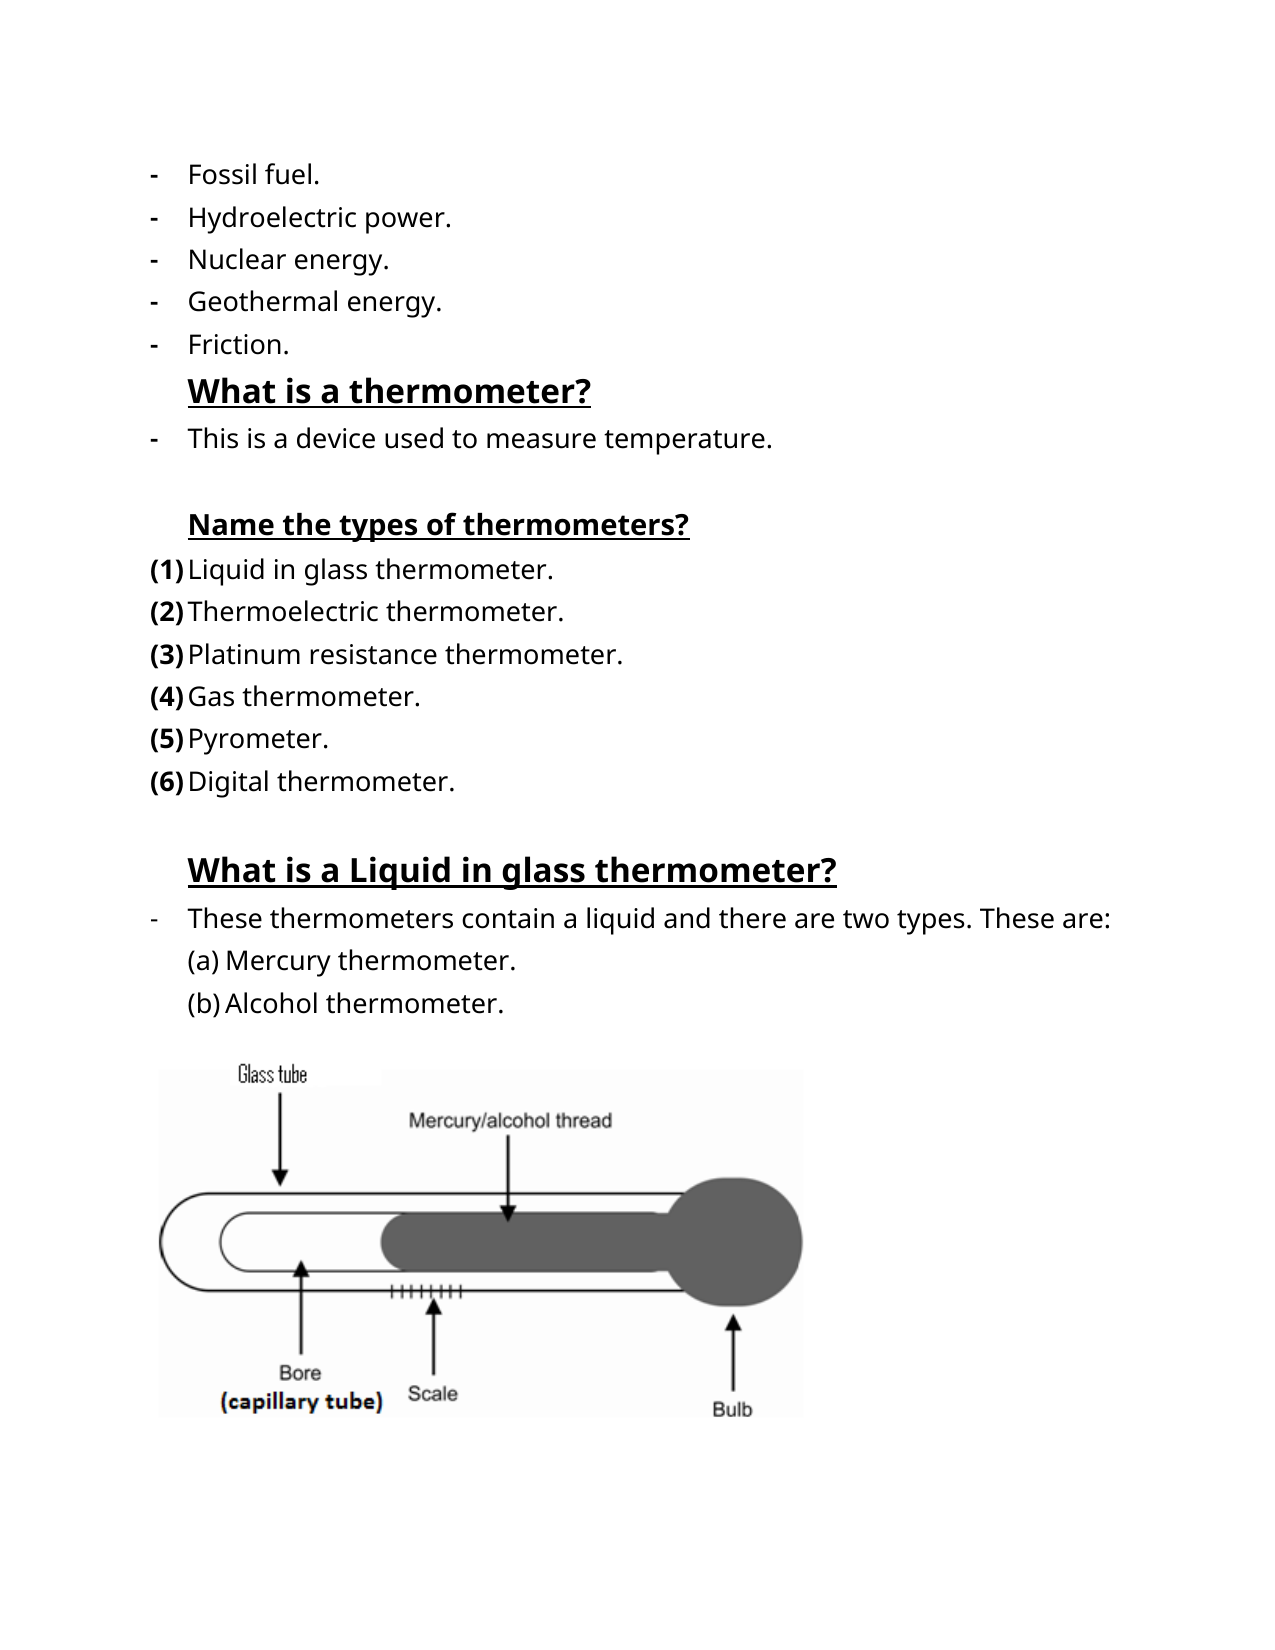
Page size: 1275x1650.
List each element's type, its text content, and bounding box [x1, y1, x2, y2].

list Digital thermometer. [150, 762, 1125, 799]
list Hydroelectric power. [150, 198, 1125, 235]
list Liquid in glass thermometer. [150, 550, 1125, 587]
list What is a Liquid in glass thermometer? [187, 847, 1125, 892]
list What is a thermometer? [187, 368, 1125, 413]
list Nuclear energy. [150, 241, 1125, 277]
list Platinum resistance thermometer. [150, 635, 1125, 672]
list Geothermal energy. [150, 283, 1125, 320]
list Fossil fuel. [150, 156, 1125, 193]
list Pyrometer. [150, 720, 1125, 757]
list Friction. [150, 325, 1125, 362]
list Gas thermometer. [150, 677, 1125, 714]
list Mercury thermometer. [187, 942, 1125, 978]
list These thermometers contain a liquid and there are two types. These are: [150, 899, 1125, 936]
list Thermoelectric thermometer. [150, 593, 1125, 629]
list This is a device used to measure temperature. [150, 420, 1125, 457]
list Alcohol thermometer. [187, 984, 1125, 1021]
list Name the types of thermometers? [187, 505, 1125, 544]
picture [150, 1047, 808, 1428]
